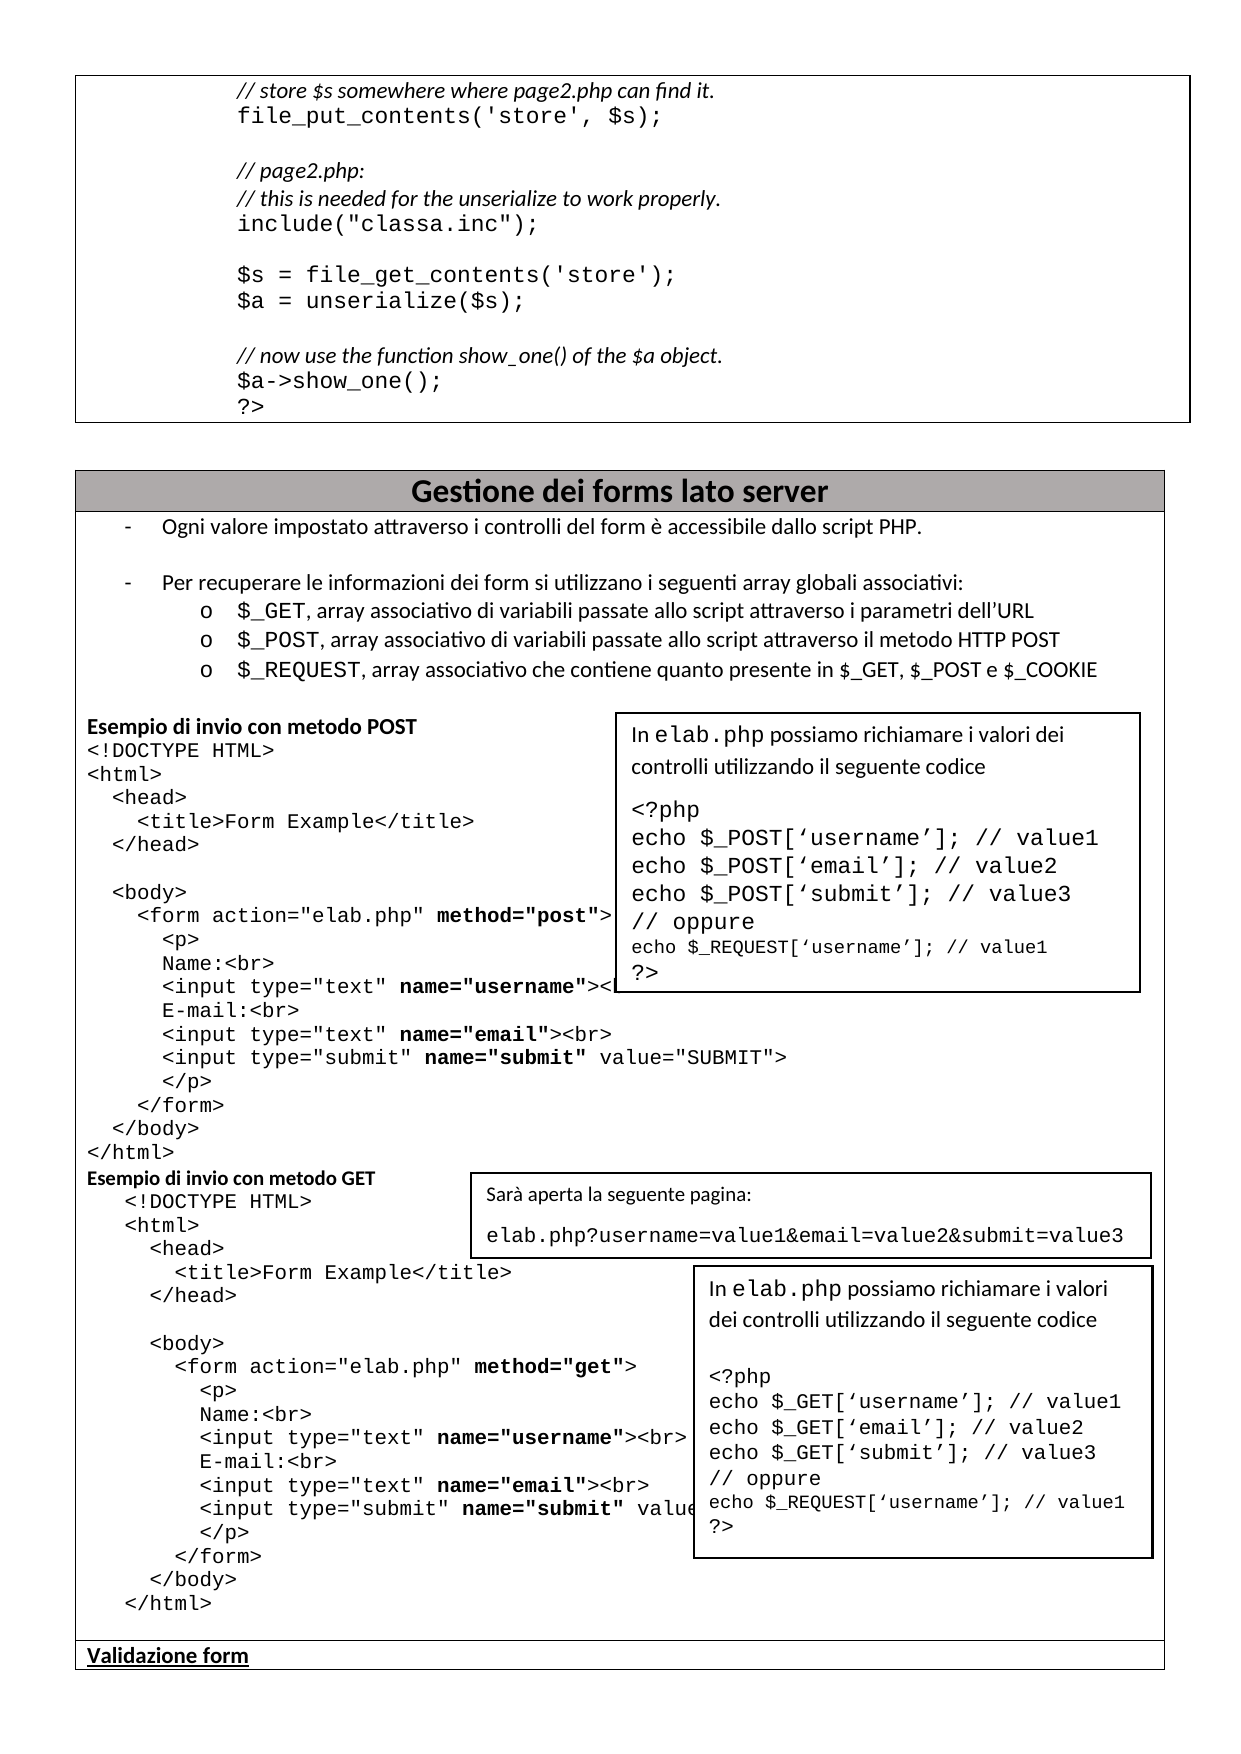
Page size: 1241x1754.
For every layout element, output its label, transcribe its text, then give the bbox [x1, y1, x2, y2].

table_cell Ogni valore impostato attraverso i controlli del form è accessibile dallo script PHP. Per recuperare le informazioni dei form si utilizzano i seguenti array globali associativi: $_GET, array associativo di variabili passate allo script attraverso i parametri dell’URL $_POST, array associativo di variabili passate allo script attraverso il metodo HTTP POST $_REQUEST, array associativo che contiene quanto presente in $_GET, $_POST e $_COOKIE Esempio di invio con metodo POST <!DOCTYPE HTML> <html> <head> <title>Form Example</title> </head> <body> <form action="elab.php" method="post"> <p> Name:<br> <input type="text" name="username"><br> E-mail:<br> <input type="text" name="email"><br> <input type="submit" name="submit" value="SUBMIT"> </p> </form> </body> </html> Esempio di invio con metodo GET <!DOCTYPE HTML> <html> <head> <title>Form Example</title> </head> <body> <form action="elab.php" method="get"> <p> Name:<br> <input type="text" name="username"><br> E-mail:<br> <input type="text" name="email"><br> <input type="submit" name="submit" value="SUBMIT"> </p> </form> </body> </html> [76, 512, 1164, 1640]
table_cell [76, 1641, 1164, 1669]
table_header Gestione dei forms lato server [76, 471, 1164, 511]
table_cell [76, 76, 1189, 422]
